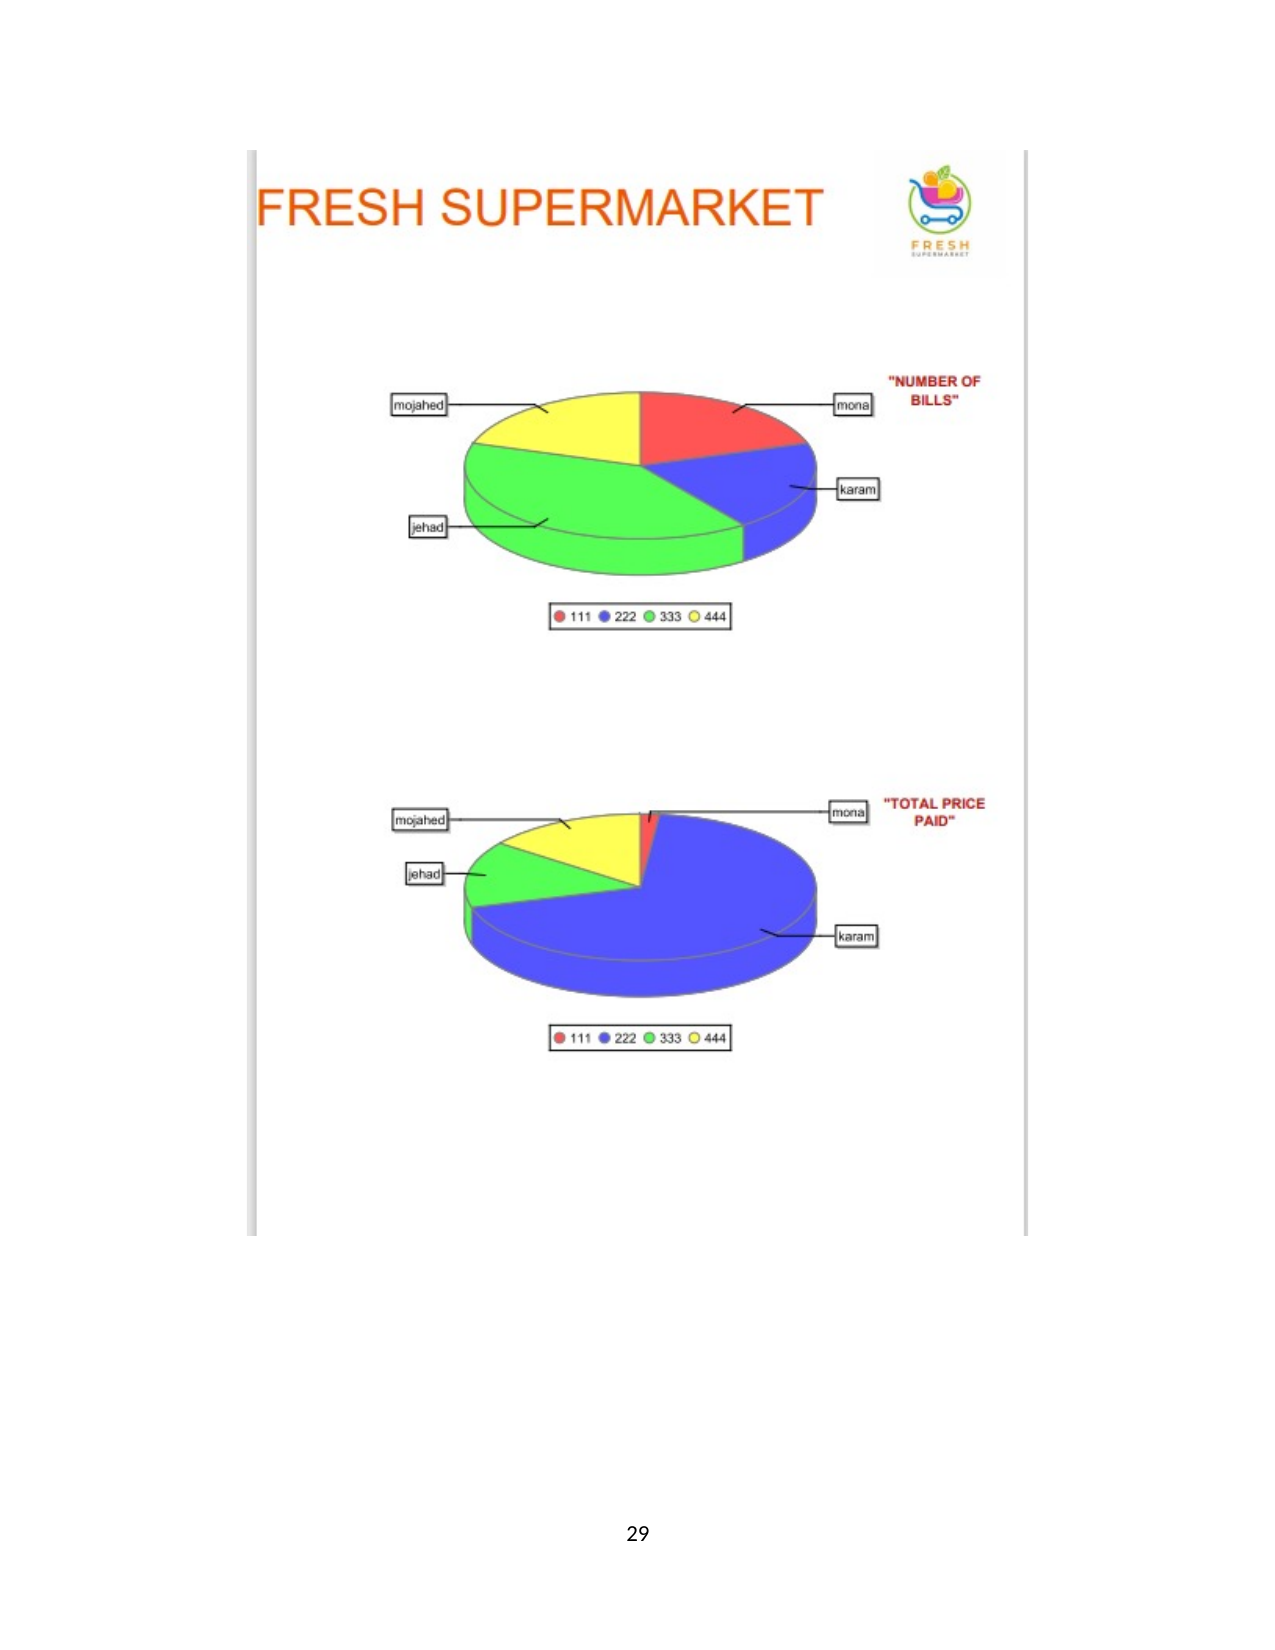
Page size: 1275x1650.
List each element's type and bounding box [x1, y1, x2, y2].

picture [246, 150, 1029, 1236]
